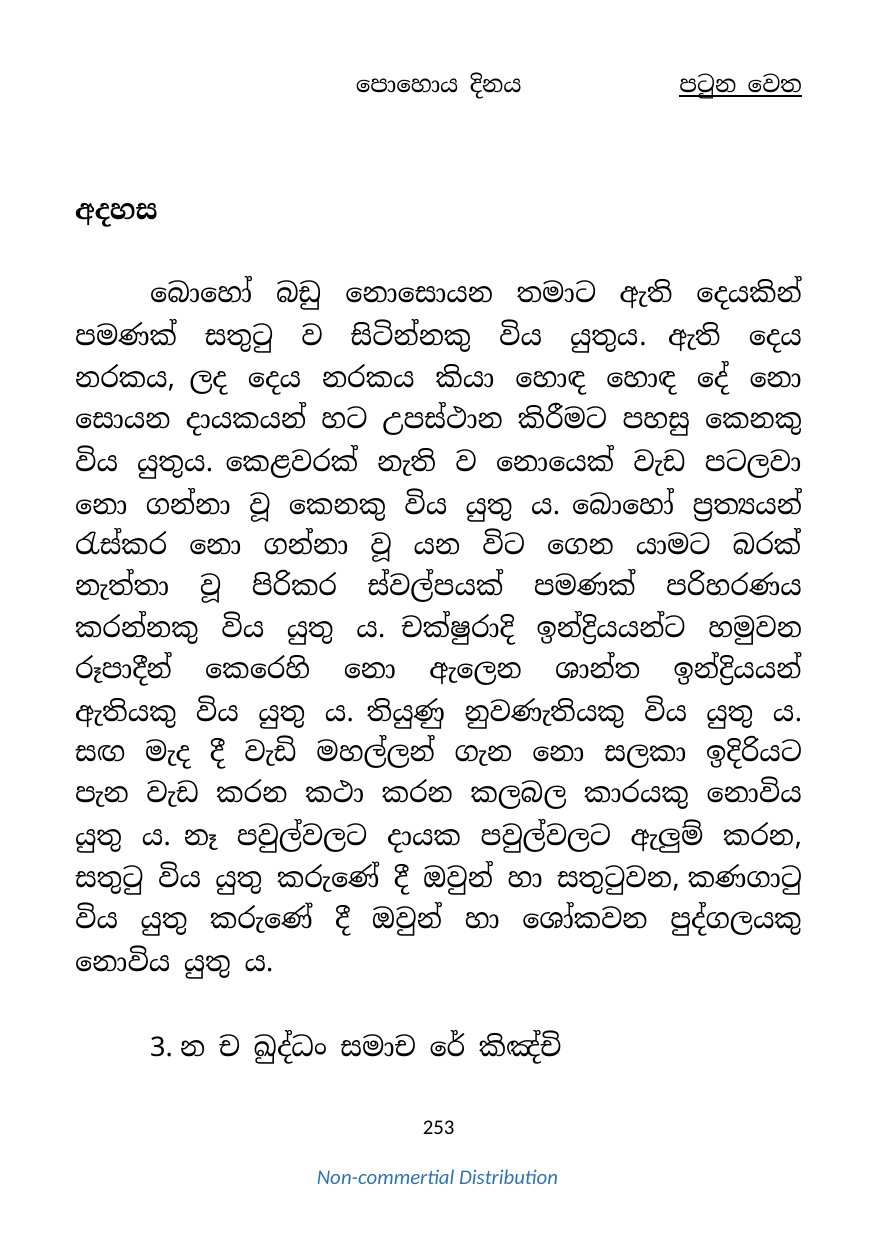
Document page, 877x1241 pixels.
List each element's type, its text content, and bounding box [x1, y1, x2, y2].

text 3. න ච ඛුද්ධං සමාච රේ කිඤ්චි [75, 1027, 802, 1065]
text බොහෝ බඩු නොසොයන තමාට ඇති දෙයකින් පමණක් සතුටු ව සිටින්නකු විය යුතුය. ඇති දෙය නරකය, ලද දෙය නරකය කියා හොඳ හොඳ දේ නො සොයන දායකයන් හට උපස්ථාන කිරීමට පහසු කෙනකු විය යුතුය. කෙළවරක් නැති ව නොයෙක් වැඩ පටලවා නො ගන්නා වූ කෙනකු විය යුතු ය. බොහෝ ප්‍ර‍ත්‍යයන් රැස්කර නො ගන්නා වූ යන විට ගෙන යාමට බරක් නැත්තා වූ පිරිකර ස්වල්පයක් පමණක් පරිහරණය කරන්නකු විය යුතු ය. චක්ෂුරාදි ඉන්ද්‍රියයන්ට හමුවන රූපාදීන් කෙරෙහි නො ඇලෙන ශාන්ත ඉන්ද්‍රියයන් ඇතියකු විය යුතු ය. තියුණු නුවණැතියකු විය යුතු ය. සඟ මැද දී වැඩි මහල්ලන් ගැන නො සලකා ඉදිරියට පැන වැඩ කරන කථා කරන කලබල කාරයකු නොවිය යුතු ය. නෑ පවුල්වලට දායක පවුල්වලට ඇලුම් කරන, සතුටු විය යුතු කරුණේ දී ඔවුන් හා සතුටුවන, කණගාටු විය යුතු කරුණේ දී ඔවුන් හා ශෝකවන පුද්ගලයකු නොවිය යුතු ය. [75, 275, 802, 979]
text අදහස [75, 192, 802, 228]
